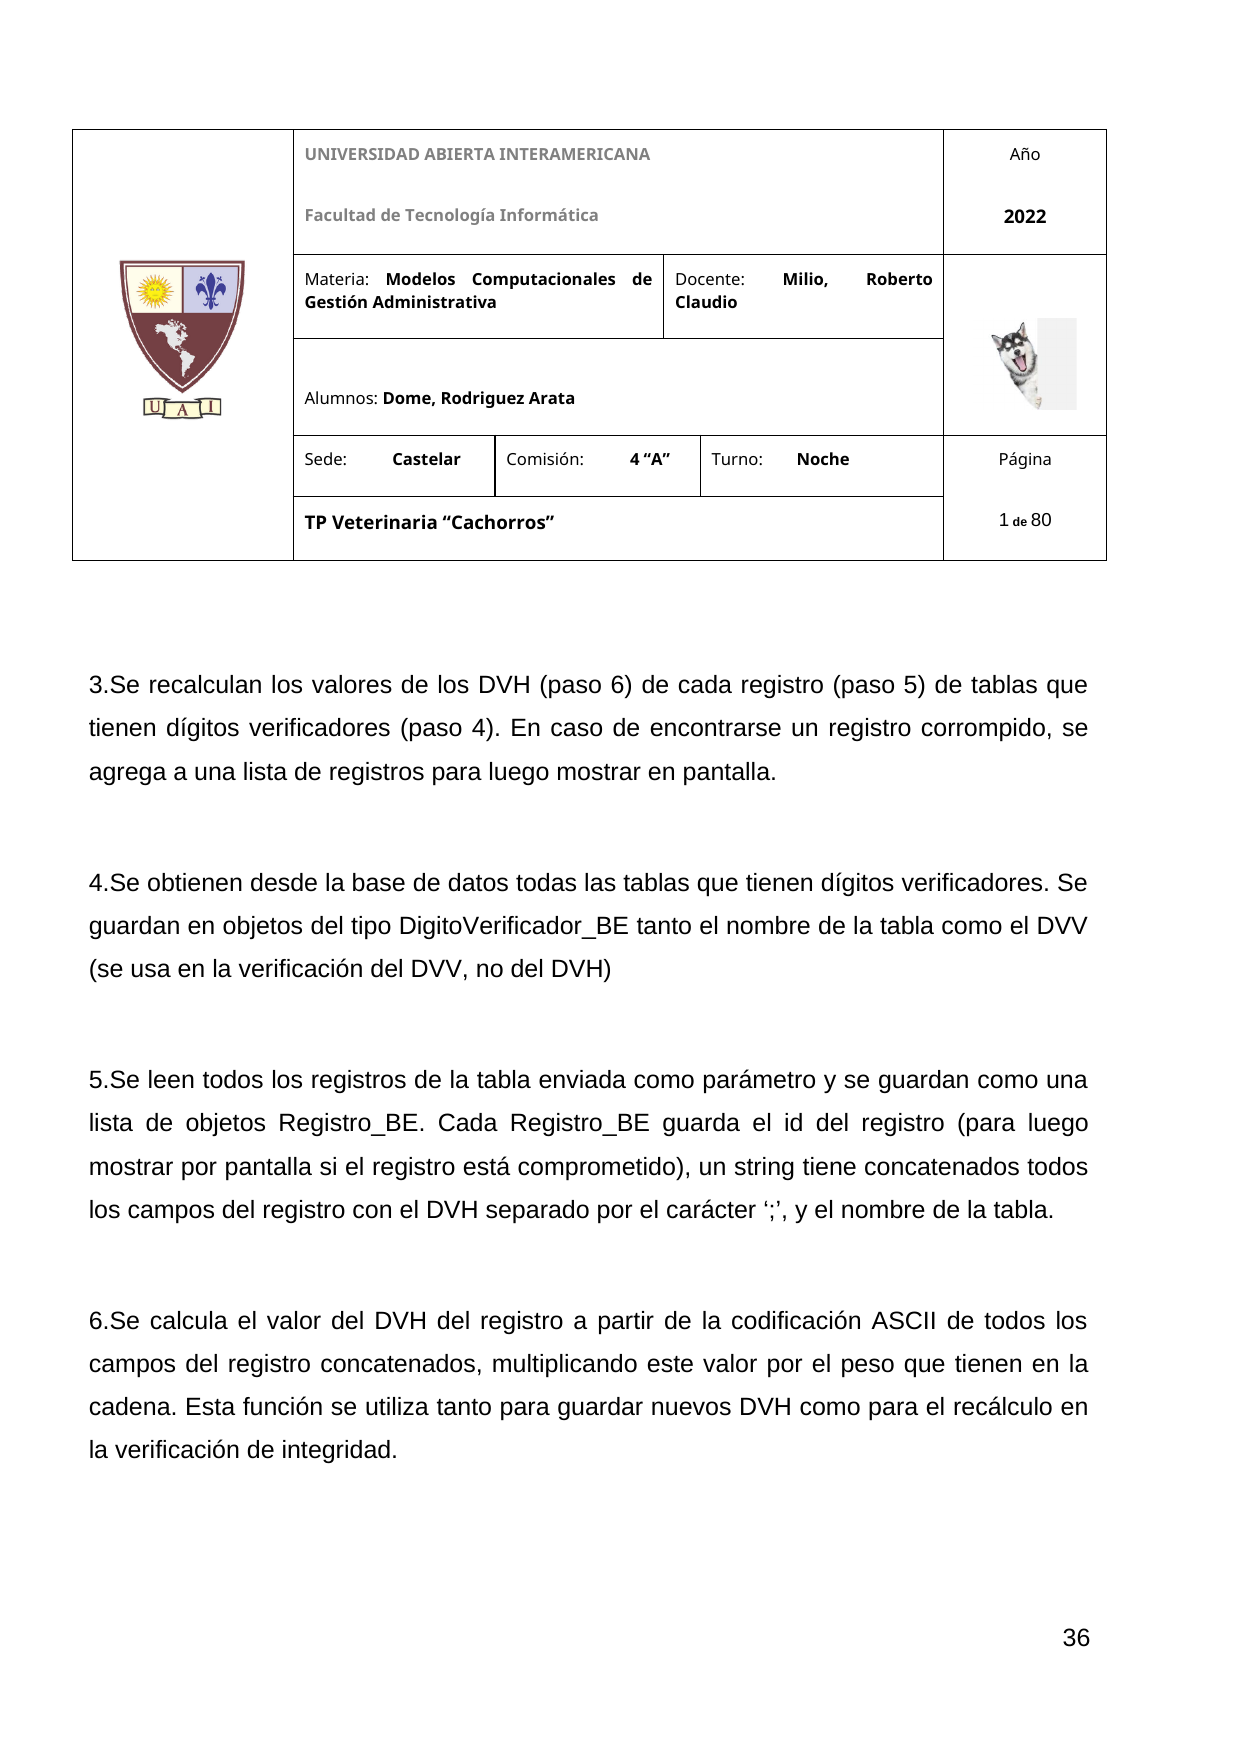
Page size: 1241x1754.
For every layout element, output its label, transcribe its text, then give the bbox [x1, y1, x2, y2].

picture [973, 318, 1077, 410]
text 3.Se recalculan los valores de los DVH (paso 6) de cada registro (paso 5) de tablas que tienen dígitos verificadores (paso 4). En caso de encontrarse un registro corrompido, se agrega a una lista de registros para luego mostrar en pantalla. [88, 670, 1090, 785]
text 5.Se leen todos los registros de la tabla enviada como parámetro y se guardan como una lista de objetos Registro_BE. Cada Registro_BE guarda el id del registro (para luego mostrar por pantalla si el registro está comprometido), un string tiene concatenados todos los campos del registro con el DVH separado por el carácter ‘;’, y el nombre de la tabla. [88, 1065, 1090, 1223]
text 6.Se calcula el valor del DVH del registro a partir de la codificación ASCII de todos los campos del registro concatenados, multiplicando este valor por el peso que tienen en la cadena. Esta función se utiliza tanto para guardar nuevos DVH como para el recálculo en la verificación de integridad. [88, 1306, 1090, 1464]
text 4.Se obtienen desde la base de datos todas las tablas que tienen dígitos verificadores. Se guardan en objetos del tipo DigitoVerificador_BE tanto el nombre de la tabla como el DVV (se usa en la verificación del DVV, no del DVH) [88, 868, 1090, 983]
picture [117, 256, 249, 421]
